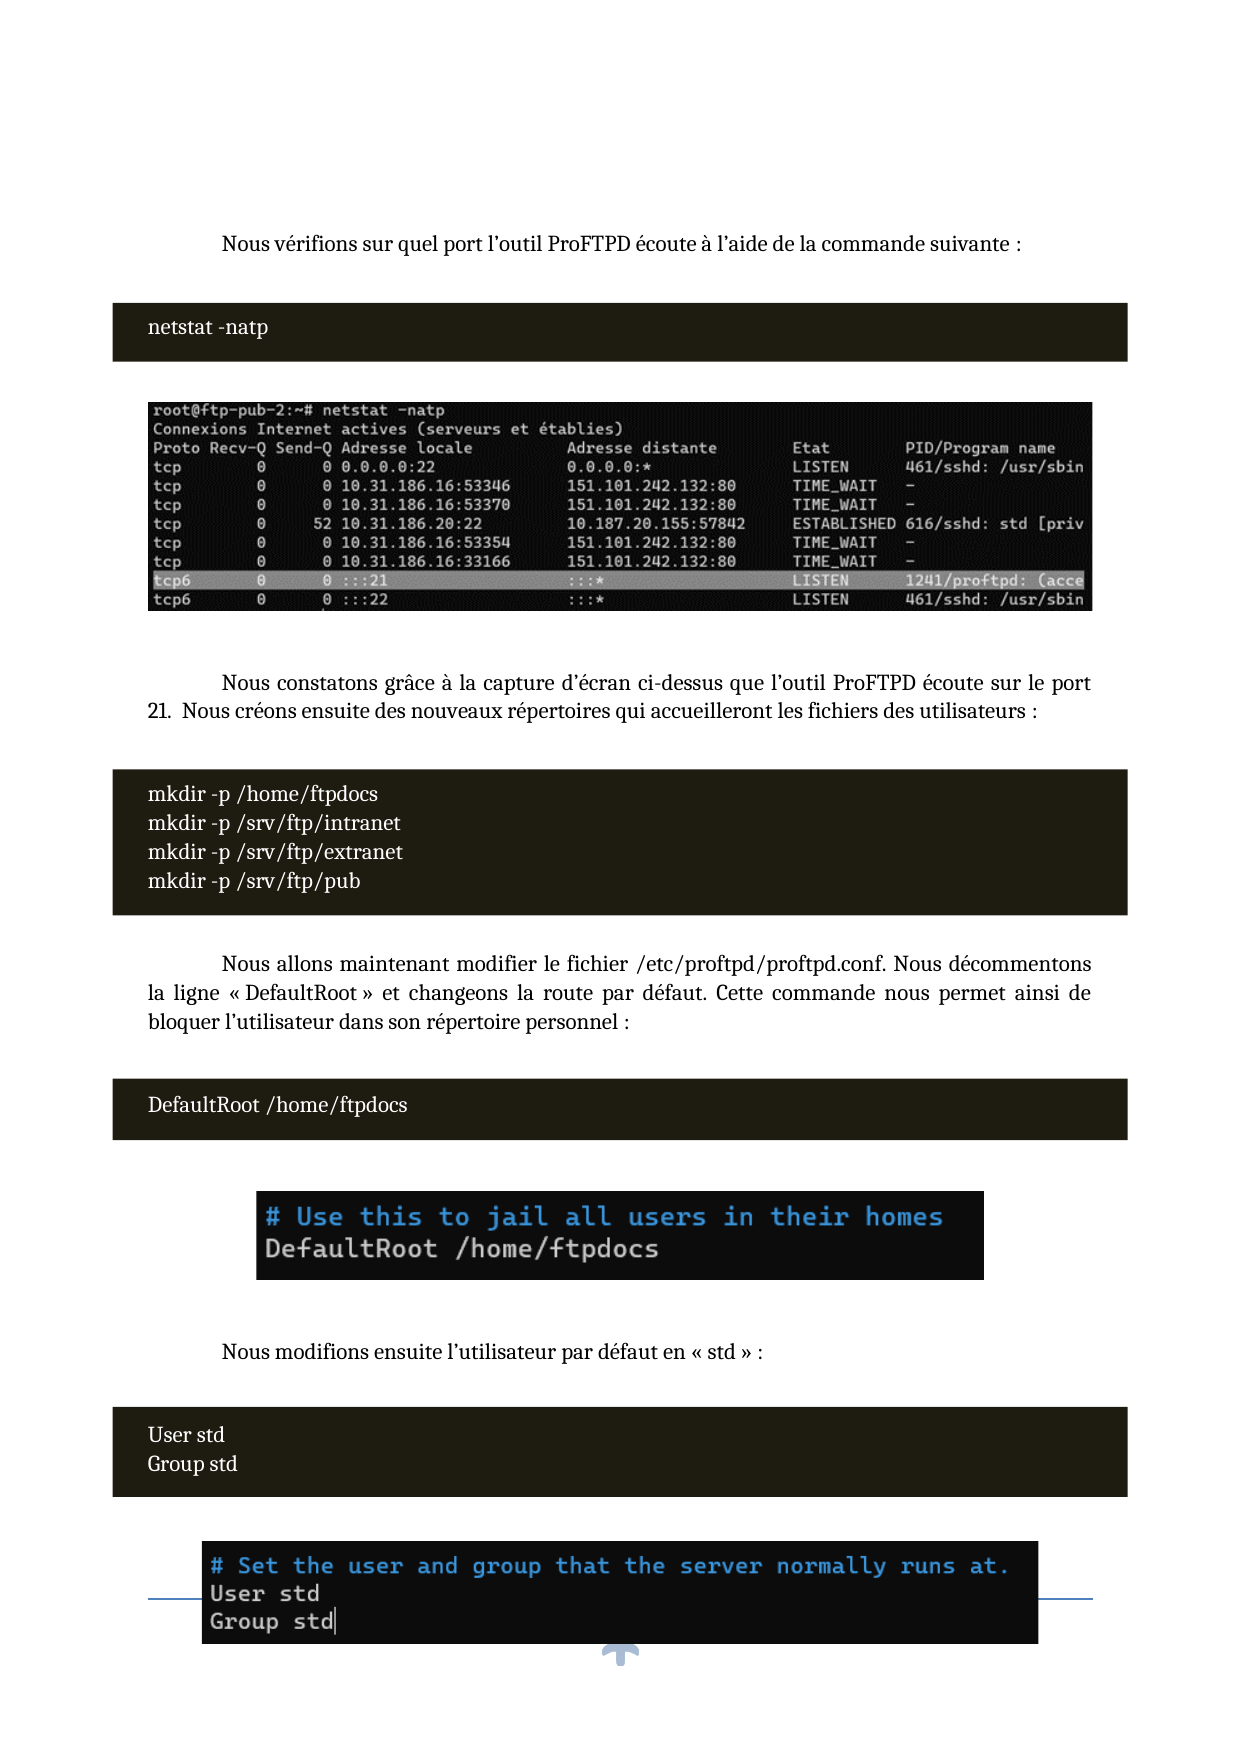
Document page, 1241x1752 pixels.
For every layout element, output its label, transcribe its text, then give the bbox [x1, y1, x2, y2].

picture [256, 1191, 984, 1280]
text Nous allons maintenant modifier le fichier /etc/proftpd/proftpd.conf. Nous décommentons la ligne « DefaultRoot » et changeons la route par défaut. Cette commande nous permet ainsi de bloquer l’utilisateur dans son répertoire personnel : [148, 951, 1093, 1035]
text Nous constatons grâce à la capture d’écran ci-dessus que l’outil ProFTPD écoute sur le port 21. Nous créons ensuite des nouveaux répertoires qui accueilleront les fichiers des utilisateurs : [148, 669, 1093, 725]
text mkdir -p /srv/ftp/pub [148, 868, 1093, 894]
text Nous modifions ensuite l’utilisateur par défaut en « std » : [148, 1338, 1093, 1365]
text mkdir -p /srv/ftp/extranet [148, 839, 1093, 866]
text Nous vérifions sur quel port l’outil ProFTPD écoute à l’aide de la commande suivante : [148, 231, 1093, 257]
text Group std [148, 1450, 1093, 1477]
text mkdir -p /home/ftpdocs [148, 781, 1093, 808]
picture [201, 1541, 1039, 1644]
text netstat -natp [148, 313, 1093, 340]
picture [148, 402, 1093, 611]
text mkdir -p /srv/ftp/intranet [148, 810, 1093, 837]
text User std [148, 1421, 1093, 1448]
text DefaultRoot /home/ftpdocs [148, 1092, 1093, 1118]
